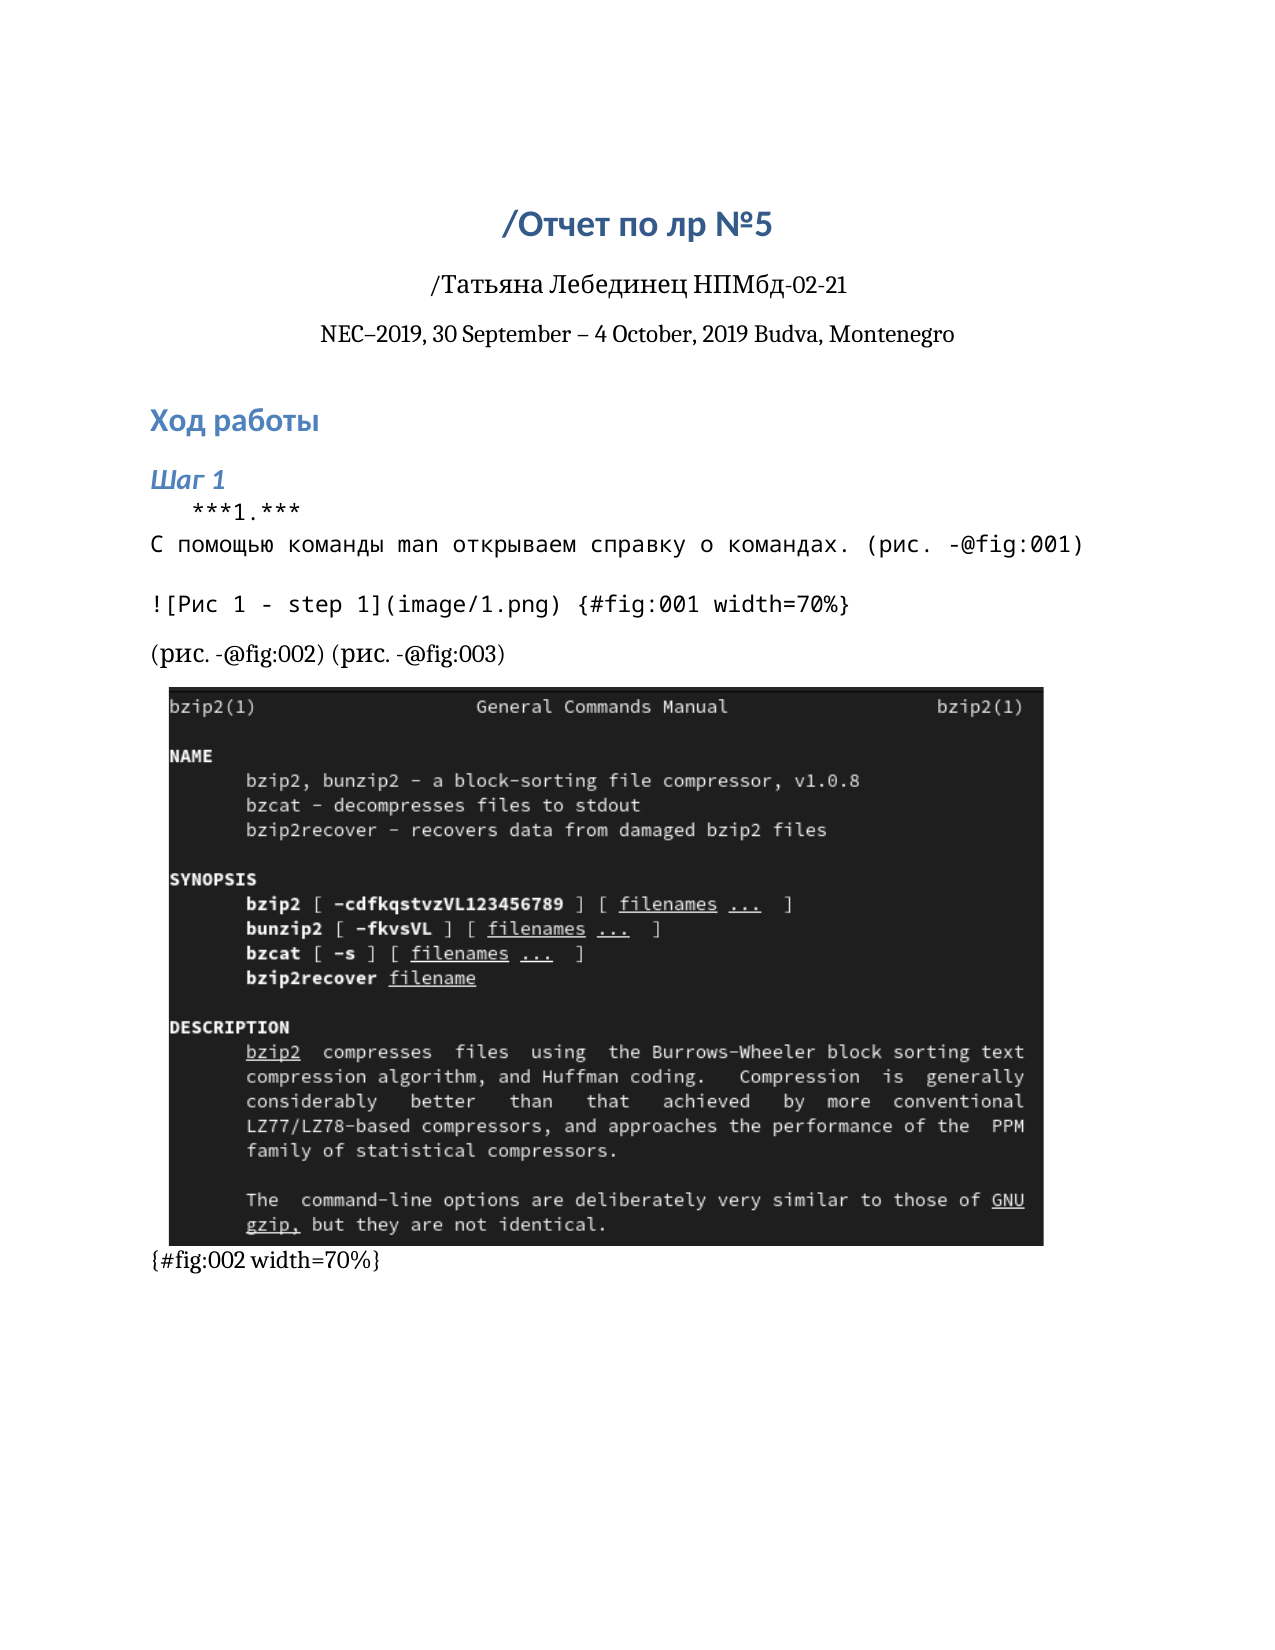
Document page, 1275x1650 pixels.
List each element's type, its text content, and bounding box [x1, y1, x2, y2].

subtitle Ход работы [150, 399, 1125, 440]
text /Татьяна Лебединец НПМбд-02-21 [150, 271, 1125, 299]
title /Отчет по лр №5 [150, 200, 1125, 246]
picture [168, 687, 1044, 1246]
text NEC–2019, 30 September – 4 October, 2019 Budva, Montenegro [150, 320, 1125, 349]
subtitle Шаг 1 [150, 461, 1125, 496]
text ***1.*** С помощью команды man открываем справку о командах. (рис. -@fig:001) ![Рис 1 - step 1](image/1.png) {#fig:001 width=70%} [150, 496, 1125, 619]
text (рис. -@fig:002) (рис. -@fig:003) [150, 640, 1125, 668]
